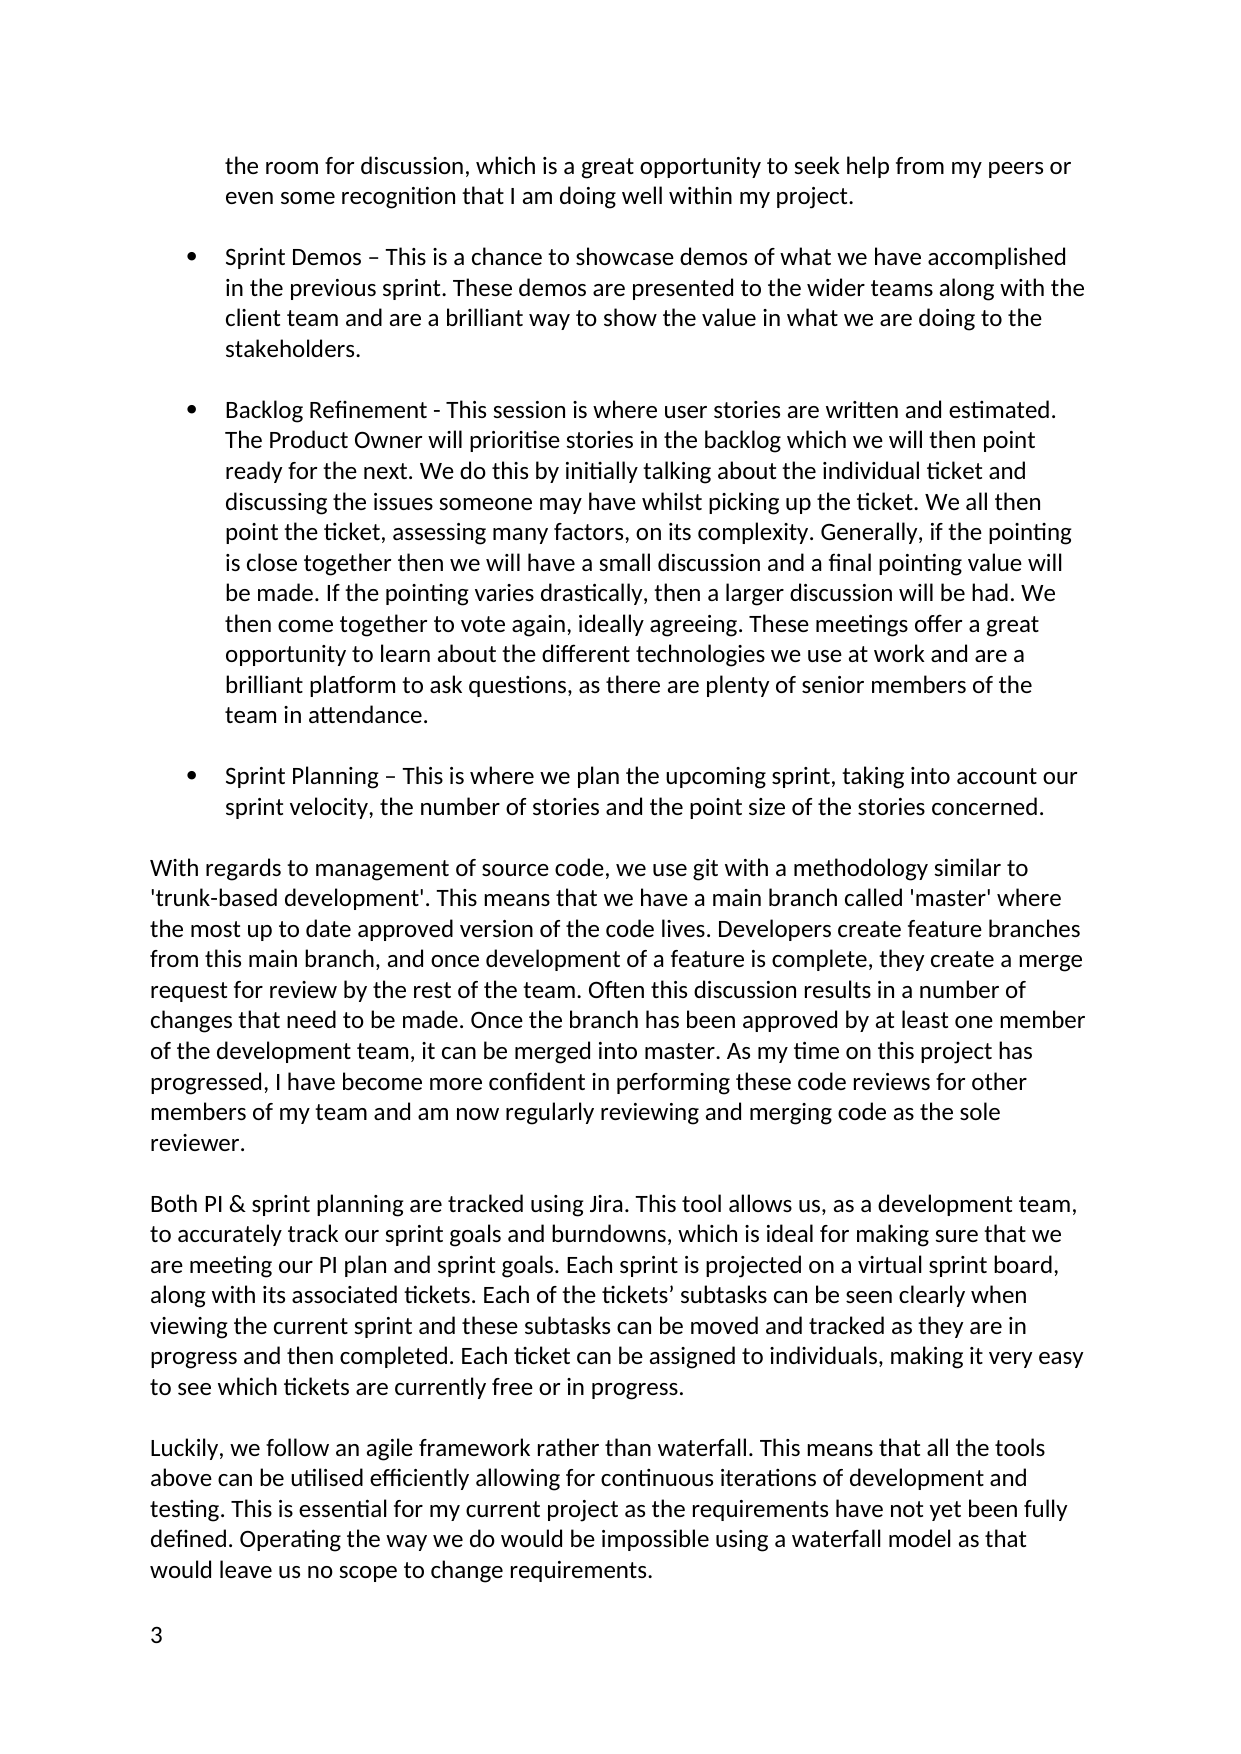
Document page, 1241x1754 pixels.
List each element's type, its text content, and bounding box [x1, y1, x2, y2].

text Luckily, we follow an agile framework rather than waterfall. This means that all the tools above can be utilised efficiently allowing for continuous iterations of development and testing. This is essential for my current project as the requirements have not yet been fully defined. Operating the way we do would be impossible using a waterfall model as that would leave us no scope to change requirements. [150, 1432, 1090, 1584]
list Sprint Demos – This is a chance to showcase demos of what we have accomplished in the previous sprint. These demos are presented to the wider teams along with the client team and are a brilliant way to show the value in what we are doing to the stakeholders. [187, 242, 1090, 364]
list Backlog Refinement - This session is where user stories are written and estimated. The Product Owner will prioritise stories in the backlog which we will then point ready for the next. We do this by initially talking about the individual ticket and discussing the issues someone may have whilst picking up the ticket. We all then point the ticket, assessing many factors, on its complexity. Generally, if the pointing is close together then we will have a small discussion and a final pointing value will be made. If the pointing varies drastically, then a larger discussion will be had. We then come together to vote again, ideally agreeing. These meetings offer a great opportunity to learn about the different technologies we use at work and are a brilliant platform to ask questions, as there are plenty of senior members of the team in attendance. [187, 394, 1090, 730]
text With regards to management of source code, we use git with a methodology similar to 'trunk-based development'. This means that we have a main branch called 'master' where the most up to date approved version of the code lives. Developers create feature branches from this main branch, and once development of a feature is complete, they create a merge request for review by the rest of the team. Often this discussion results in a number of changes that need to be made. Once the branch has been approved by at least one member of the development team, it can be merged into master. As my time on this project has progressed, I have become more confident in performing these code reviews for other members of my team and am now regularly reviewing and merging code as the sole reviewer. [150, 852, 1090, 1157]
text Both PI & sprint planning are tracked using Jira. This tool allows us, as a development team, to accurately track our sprint goals and burndowns, which is ideal for making sure that we are meeting our PI plan and sprint goals. Each sprint is projected on a virtual sprint board, along with its associated tickets. Each of the tickets’ subtasks can be seen clearly when viewing the current sprint and these subtasks can be moved and tracked as they are in progress and then completed. Each ticket can be assigned to individuals, making it very easy to see which tickets are currently free or in progress. [150, 1188, 1090, 1401]
list Sprint Planning – This is where we plan the upcoming sprint, taking into account our sprint velocity, the number of stories and the point size of the stories concerned. [187, 760, 1090, 821]
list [187, 150, 1090, 211]
